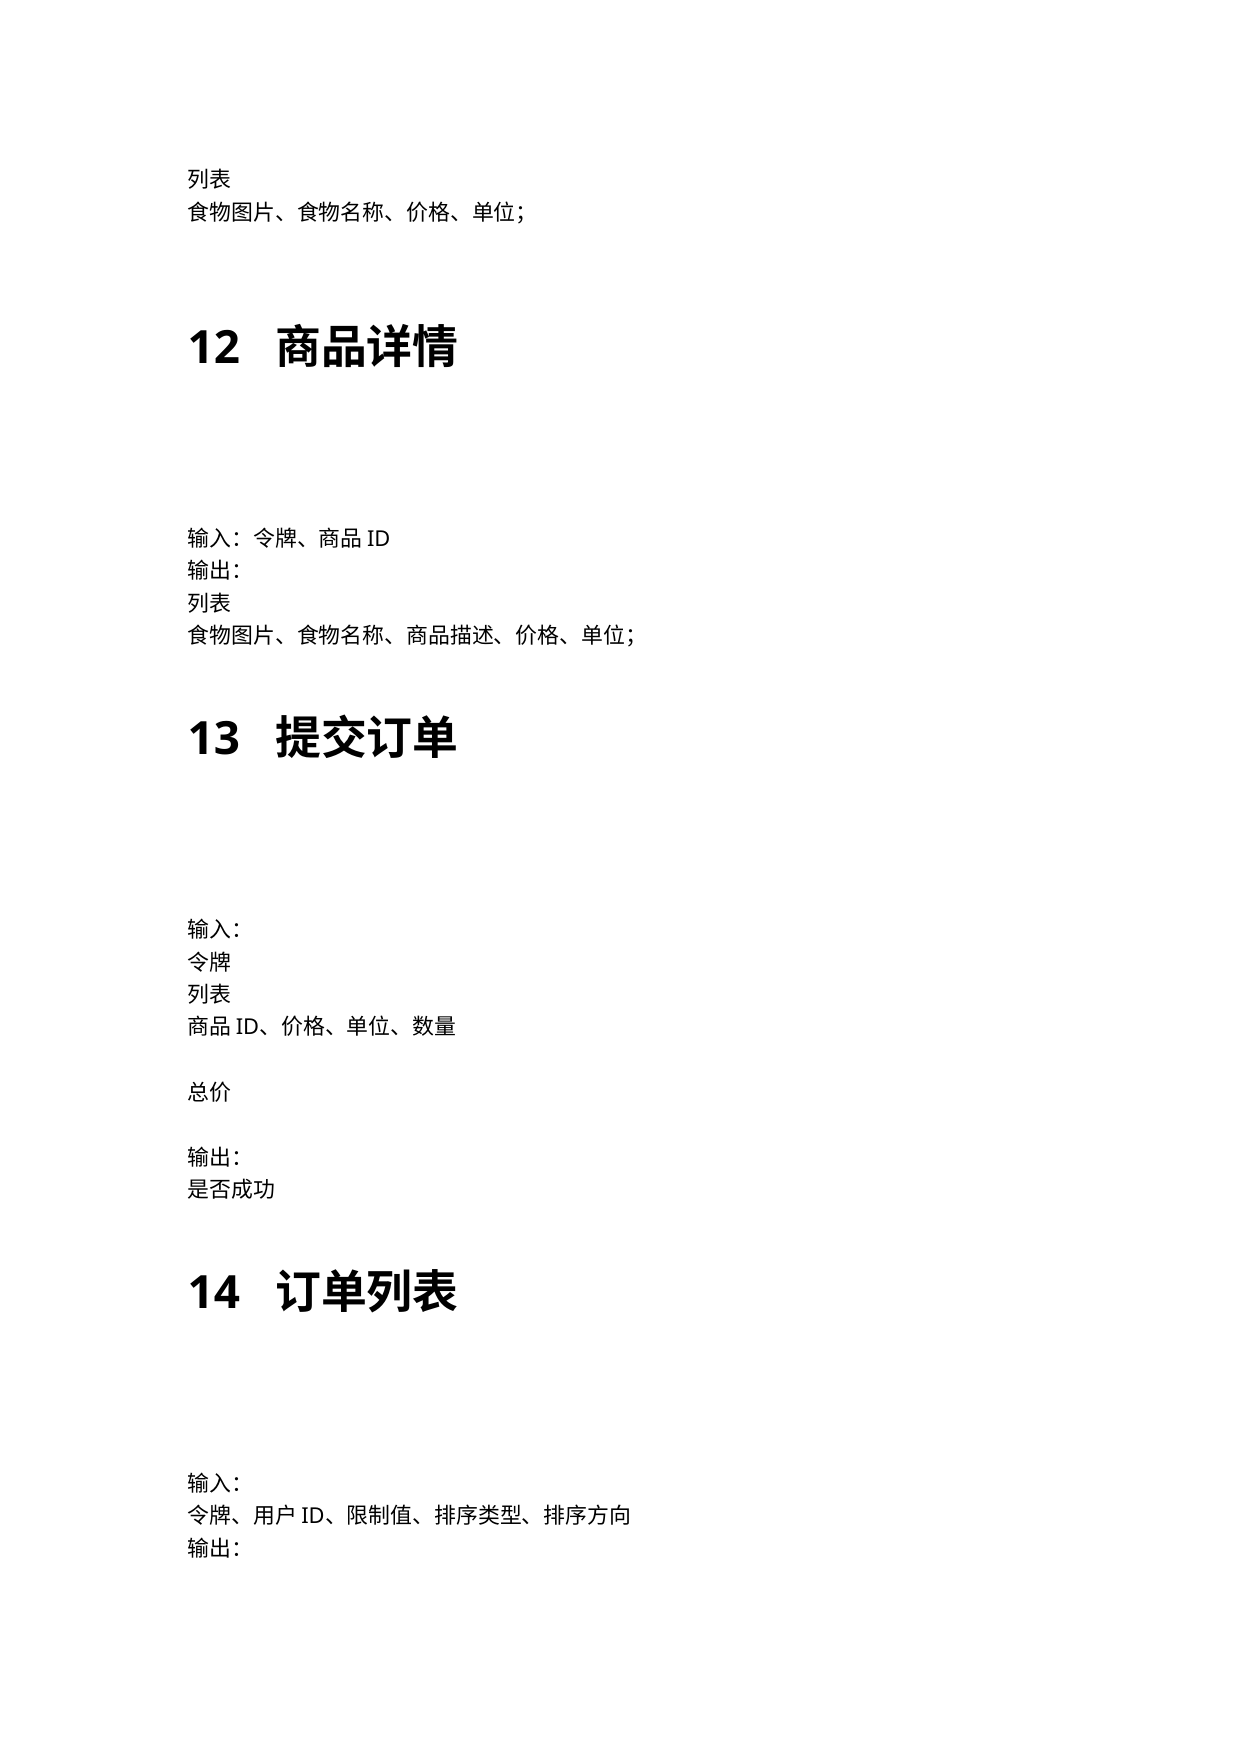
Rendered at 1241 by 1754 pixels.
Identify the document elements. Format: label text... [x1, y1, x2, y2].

text 输入： [187, 1465, 1053, 1498]
text 输入： [187, 912, 1053, 944]
subtitle 商品详情 [187, 295, 1053, 392]
text 列表 [187, 586, 1053, 618]
text 输入：令牌、商品ID [187, 521, 1053, 553]
text 食物图片、食物名称、商品描述、价格、单位； [187, 618, 1053, 651]
text 令牌、用户ID、限制值、排序类型、排序方向 [187, 1498, 1053, 1530]
text 输出： [187, 1530, 1053, 1563]
text 总价 [187, 1074, 1053, 1107]
text 列表 [187, 162, 1053, 194]
subtitle 订单列表 [187, 1239, 1053, 1337]
text 食物图片、食物名称、价格、单位； [187, 194, 1053, 227]
text 列表 [187, 977, 1053, 1009]
text 是否成功 [187, 1172, 1053, 1204]
text 输出： [187, 553, 1053, 586]
subtitle 提交订单 [187, 686, 1053, 783]
text 令牌 [187, 944, 1053, 977]
text 输出： [187, 1139, 1053, 1172]
text 商品ID、价格、单位、数量 [187, 1009, 1053, 1042]
